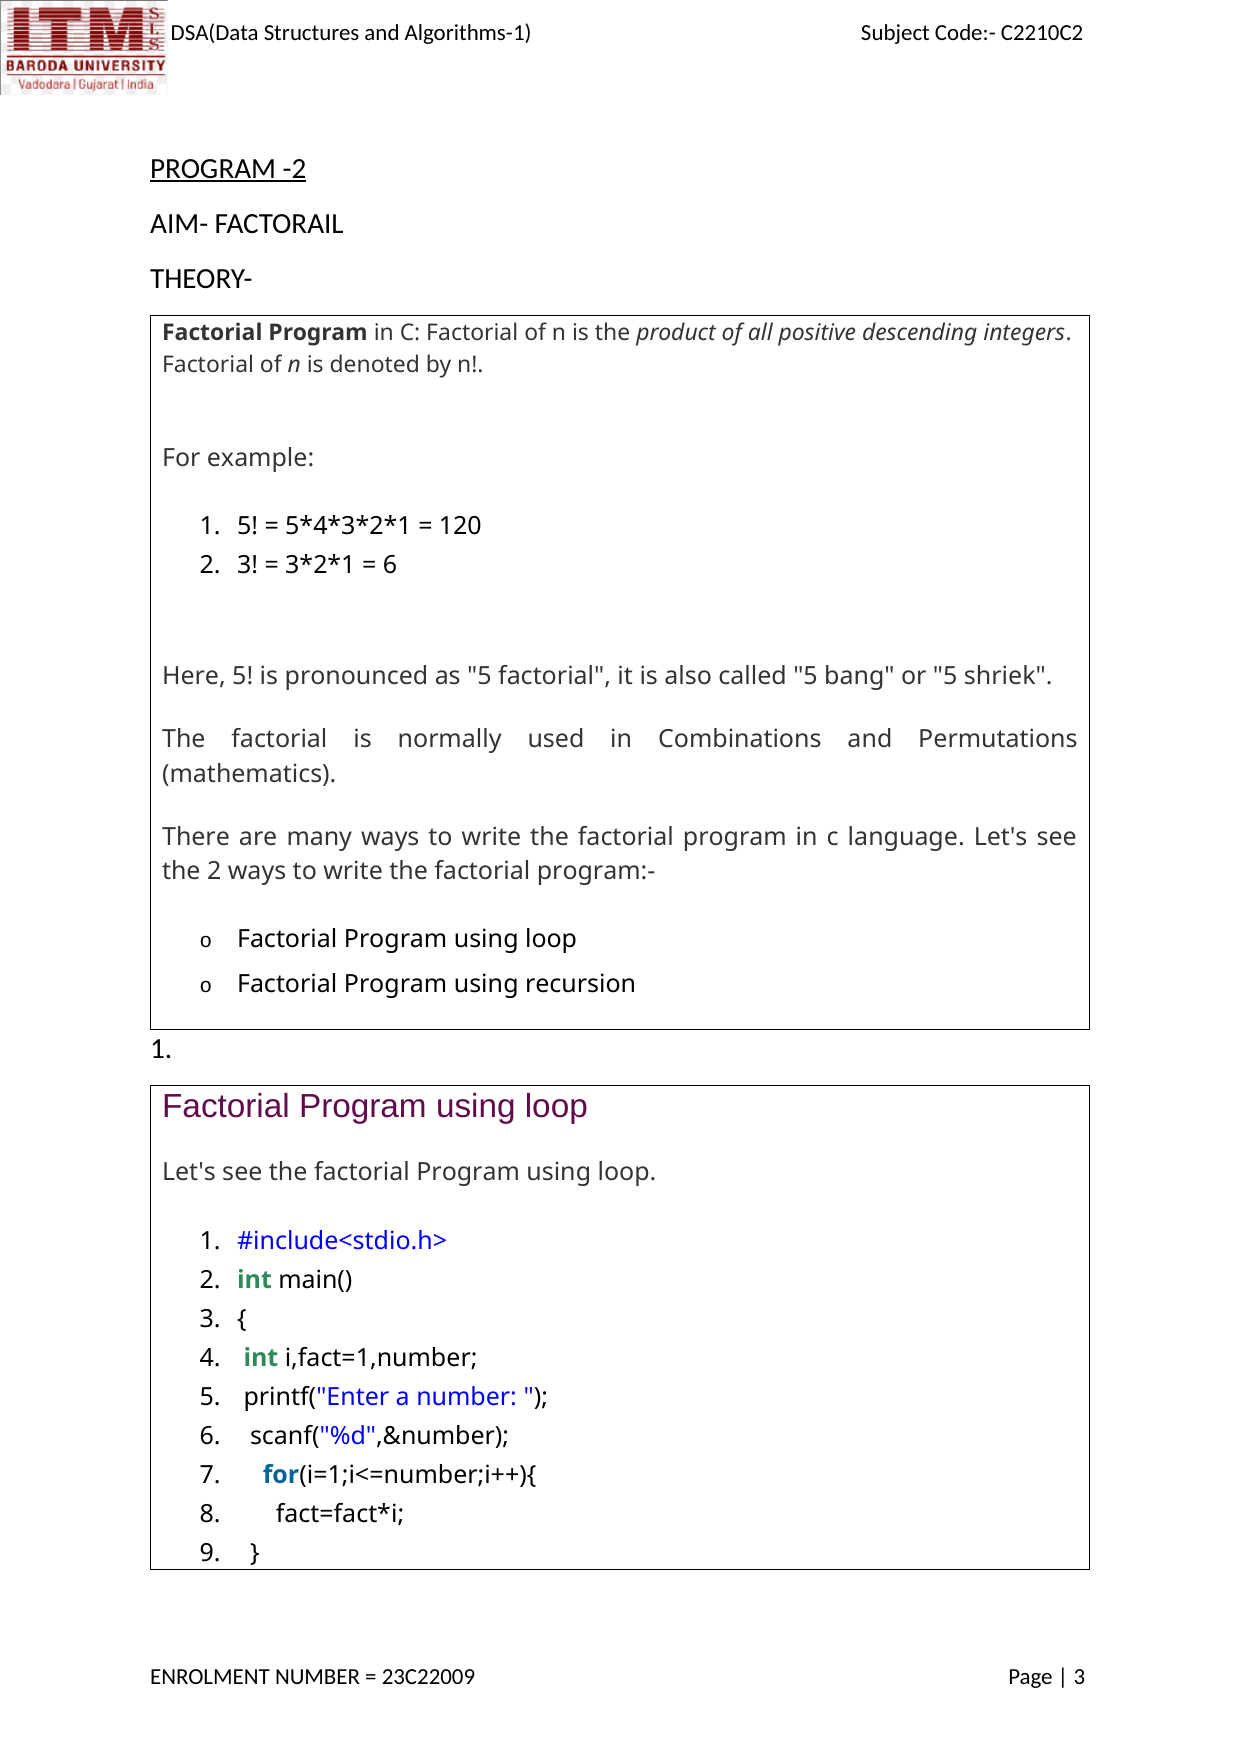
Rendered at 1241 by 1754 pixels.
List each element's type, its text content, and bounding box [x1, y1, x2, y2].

picture [0, 0, 168, 95]
table_header Factorial Program in C: Factorial of n is the product of all positive descending integers. Factorial of n is denoted by n!. For example: 5! = 5*4*3*2*1 = 120 3! = 3*2*1 = 6 Here, 5! is pronounced as "5 factorial", it is also called "5 bang" or "5 shriek". The factorial is normally used in Combinations and Permutations (mathematics). There are many ways to write the factorial program in c language. Let's see the 2 ways to write the factorial program:- Factorial Program using loop Factorial Program using recursion [151, 316, 1089, 1029]
text AIM- FACTORAIL [150, 205, 1090, 241]
text THEORY- [150, 260, 1090, 296]
text 1. [150, 1030, 1090, 1066]
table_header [151, 1086, 1089, 1569]
text PROGRAM -2 [150, 150, 1090, 186]
